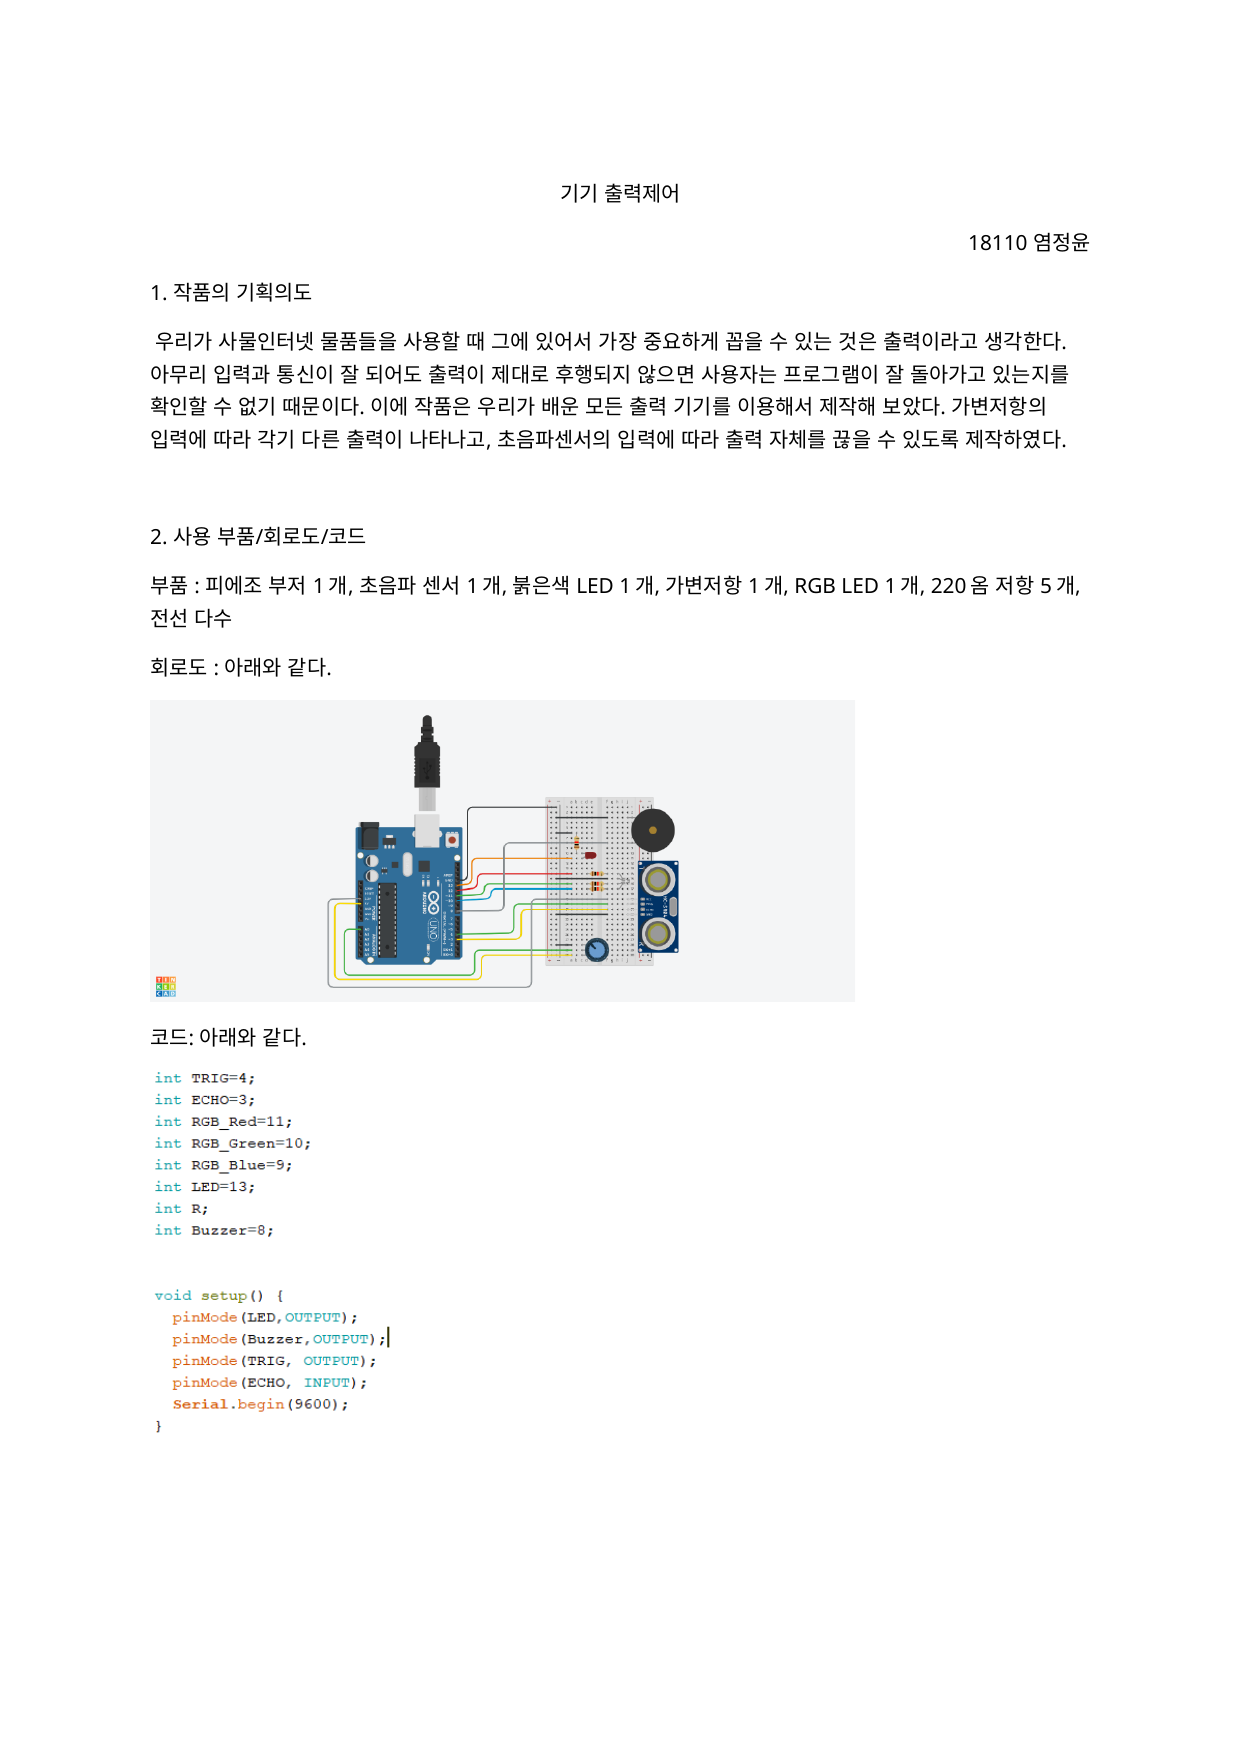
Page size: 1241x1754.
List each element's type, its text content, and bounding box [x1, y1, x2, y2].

text 18110 염정윤 [150, 226, 1090, 257]
text 1. 작품의 기획의도 [150, 276, 1090, 306]
text 회로도 : 아래와 같다. [150, 651, 1090, 682]
text 부품 : 피에조 부저 1개, 초음파 센서 1개, 붉은색 LED 1개, 가변저항 1개, RGB LED 1개, 220옴 저항 5개, 전선 다수 [150, 569, 1090, 632]
text 우리가 사물인터넷 물품들을 사용할 때 그에 있어서 가장 중요하게 꼽을 수 있는 것은 출력이라고 생각한다. 아무리 입력과 통신이 잘 되어도 출력이 제대로 후행되지 않으면 사용자는 프로그램이 잘 돌아가고 있는지를 확인할 수 없기 때문이다. 이에 작품은 우리가 배운 모든 출력 기기를 이용해서 제작해 보았다. 가변저항의 입력에 따라 각기 다른 출력이 나타나고, 초음파센서의 입력에 따라 출력 자체를 끊을 수 있도록 제작하였다. [150, 325, 1090, 453]
text 코드: 아래와 같다. [150, 1021, 1090, 1051]
picture [150, 1070, 552, 1452]
text 2. 사용 부품/회로도/코드 [150, 520, 1090, 550]
picture [150, 700, 855, 1002]
text 기기 출력제어 [150, 177, 1090, 207]
